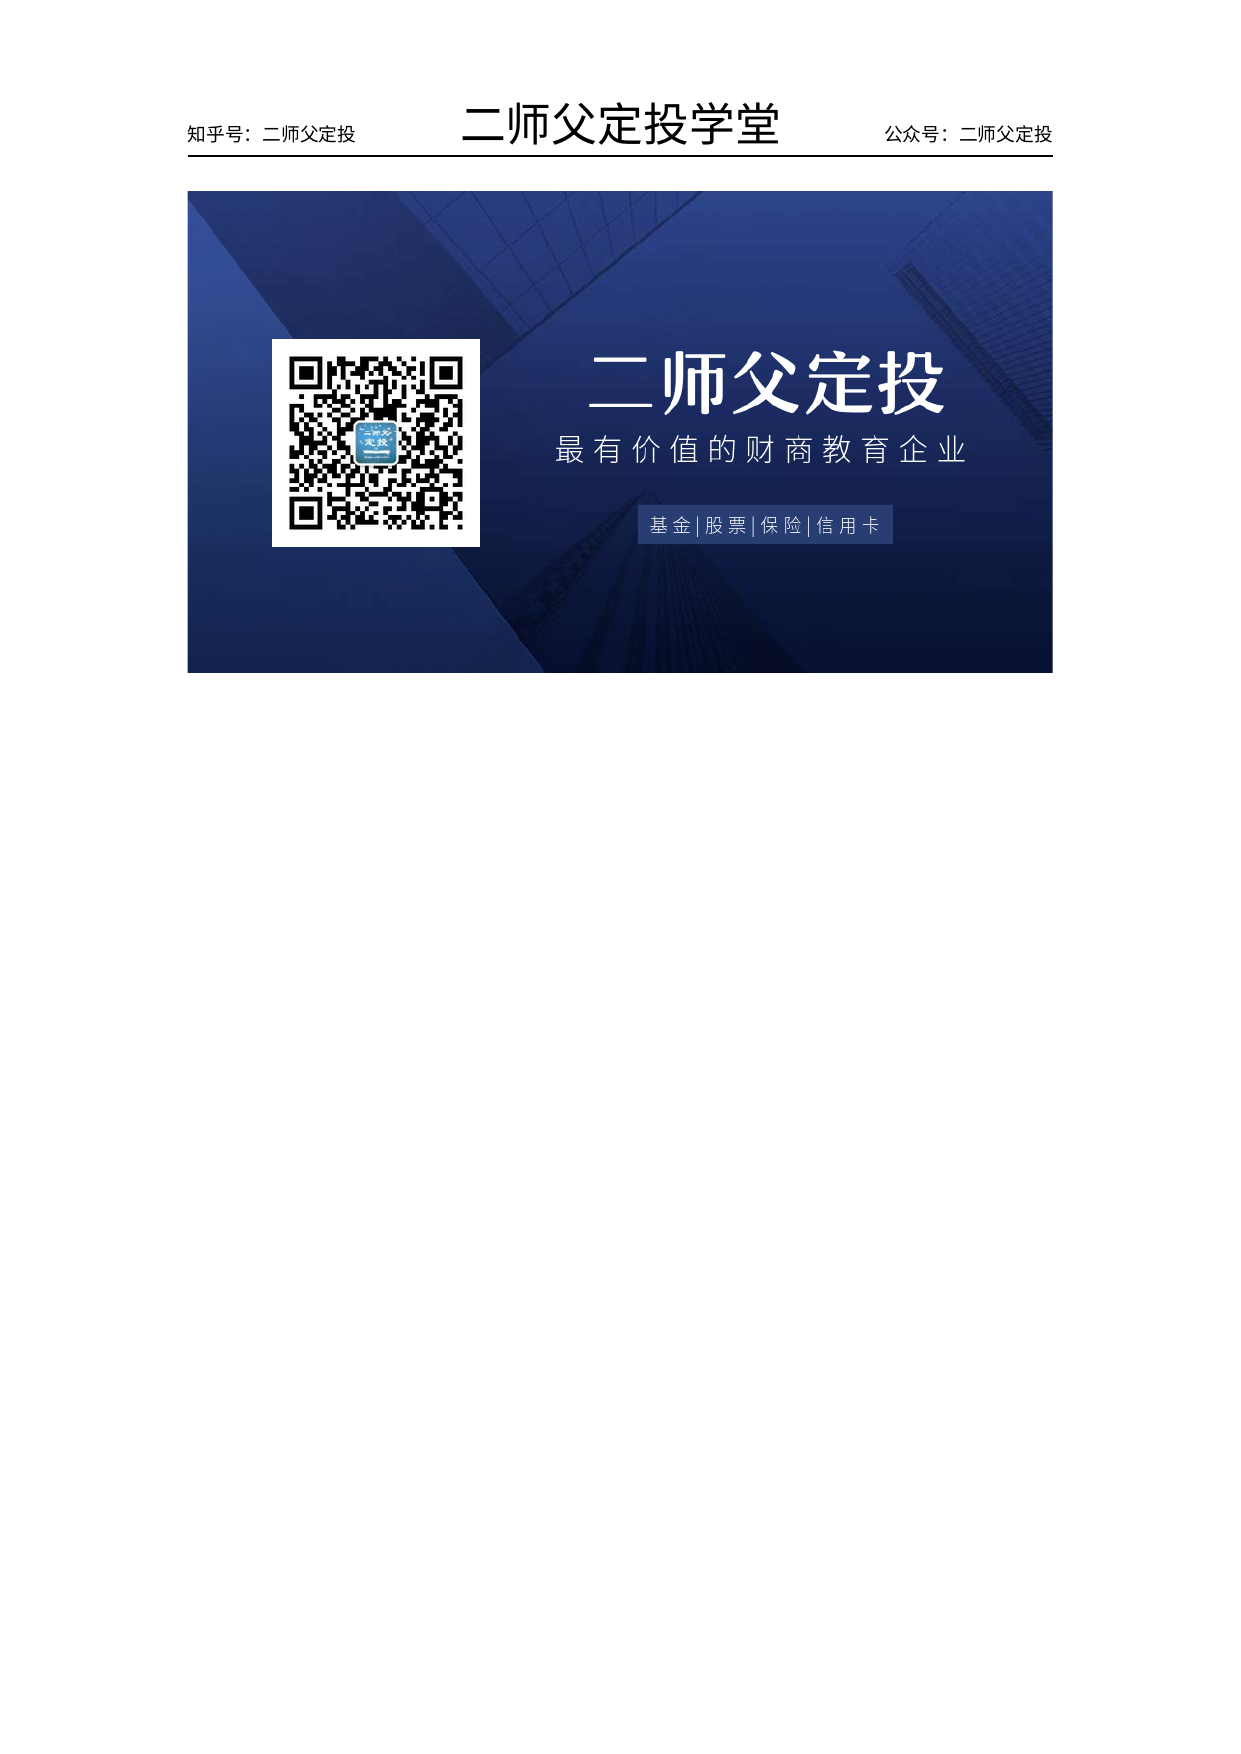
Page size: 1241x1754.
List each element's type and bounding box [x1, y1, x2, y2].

picture [187, 191, 1053, 673]
